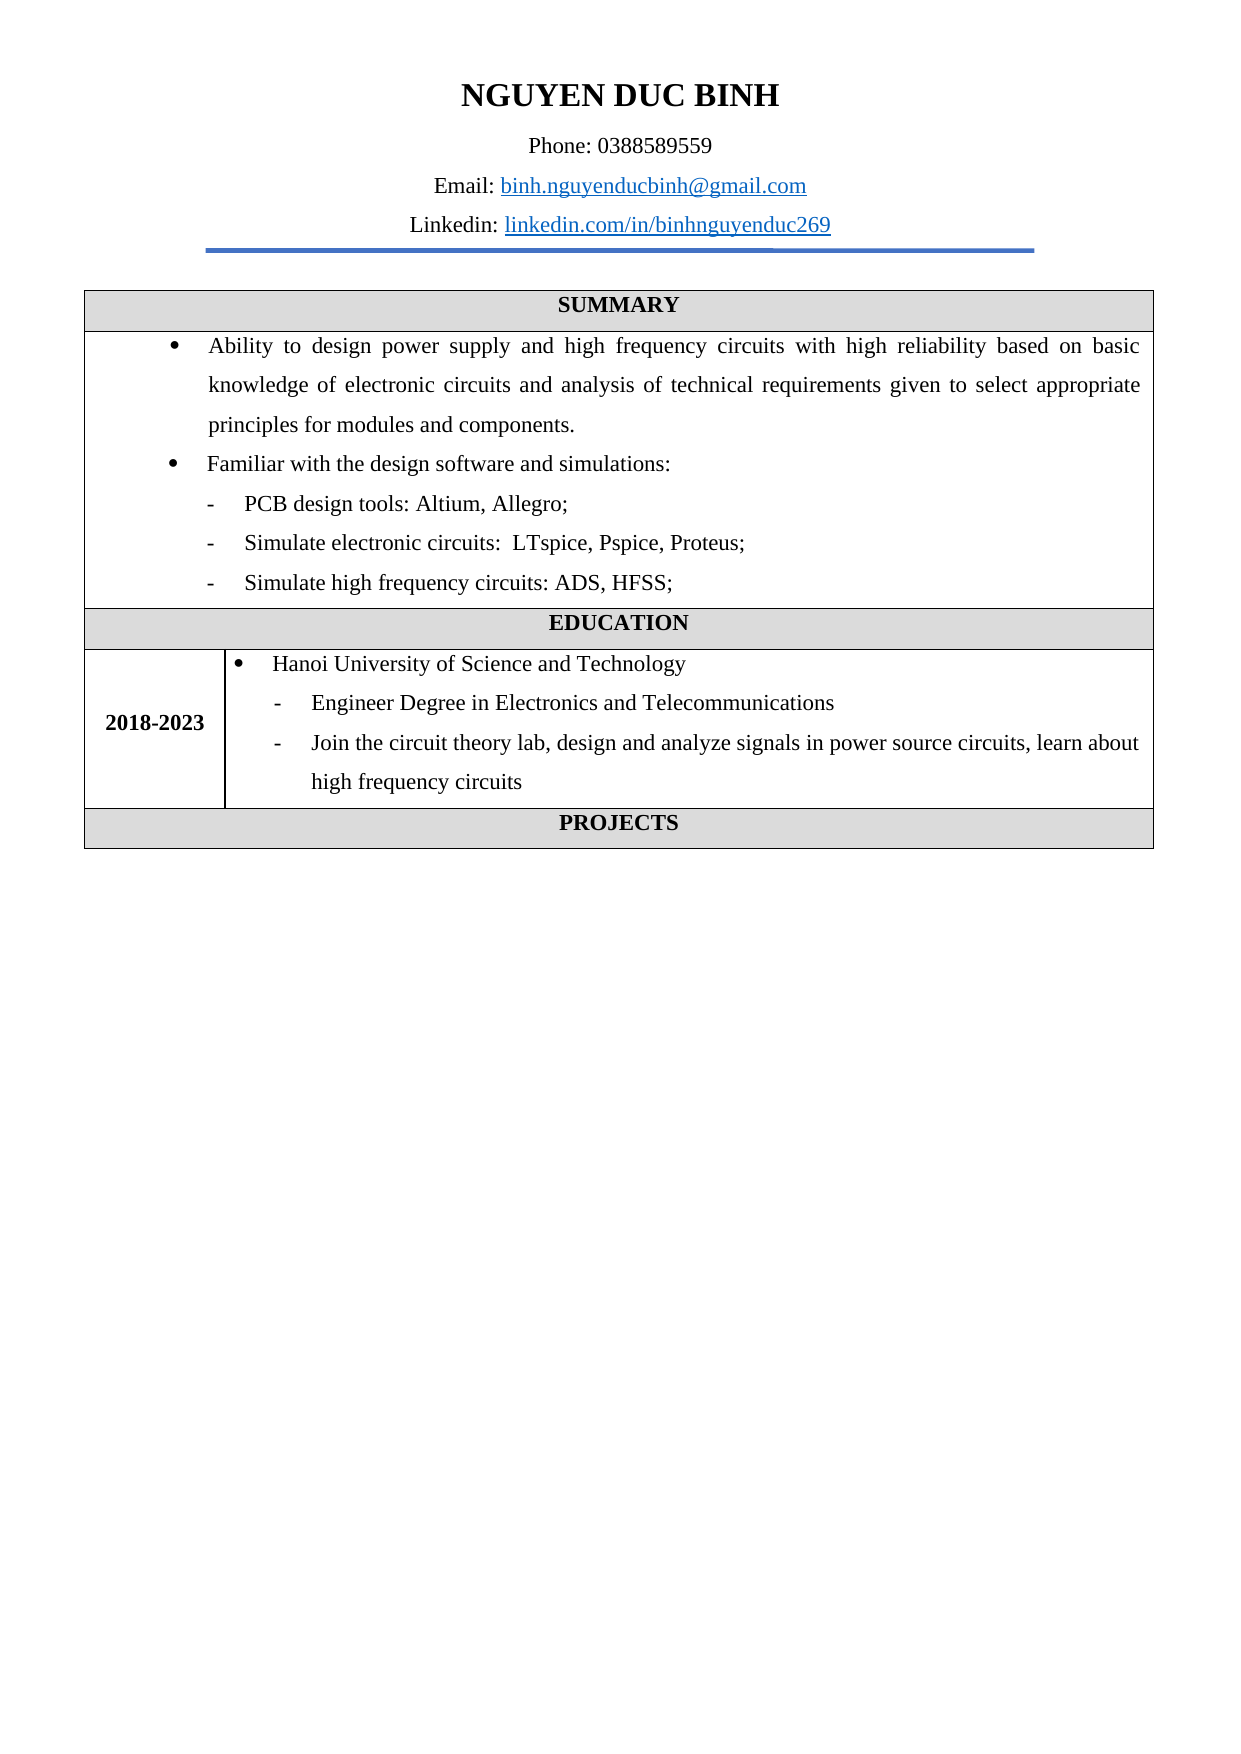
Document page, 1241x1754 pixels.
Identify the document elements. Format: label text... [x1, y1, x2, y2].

table_cell Hanoi University of Science and Technology Engineer Degree in Electronics and Telecommunications Join the circuit theory lab, design and analyze signals in power source circuits, learn about high frequency circuits [226, 650, 1153, 808]
table_cell EDUCATION [85, 609, 1153, 649]
table_cell PROJECTS [85, 809, 1153, 848]
table_header SUMMARY [85, 291, 1153, 331]
table_cell 2018-2023 [85, 650, 224, 808]
text Phone: 0388589559 Email: binh.nguyenducbinh@gmail.com Linkedin: linkedin.com/in/binhnguyenduc269 [150, 132, 1090, 238]
table_cell Ability to design power supply and high frequency circuits with high reliability based on basic knowledge of electronic circuits and analysis of technical requirements given to select appropriate principles for modules and components. Familiar with the design software and simulations: PCB design tools: Altium, Allegro; Simulate electronic circuits: LTspice, Pspice, Proteus; Simulate high frequency circuits: ADS, HFSS; [85, 332, 1153, 608]
text NGUYEN DUC BINH [150, 75, 1090, 113]
